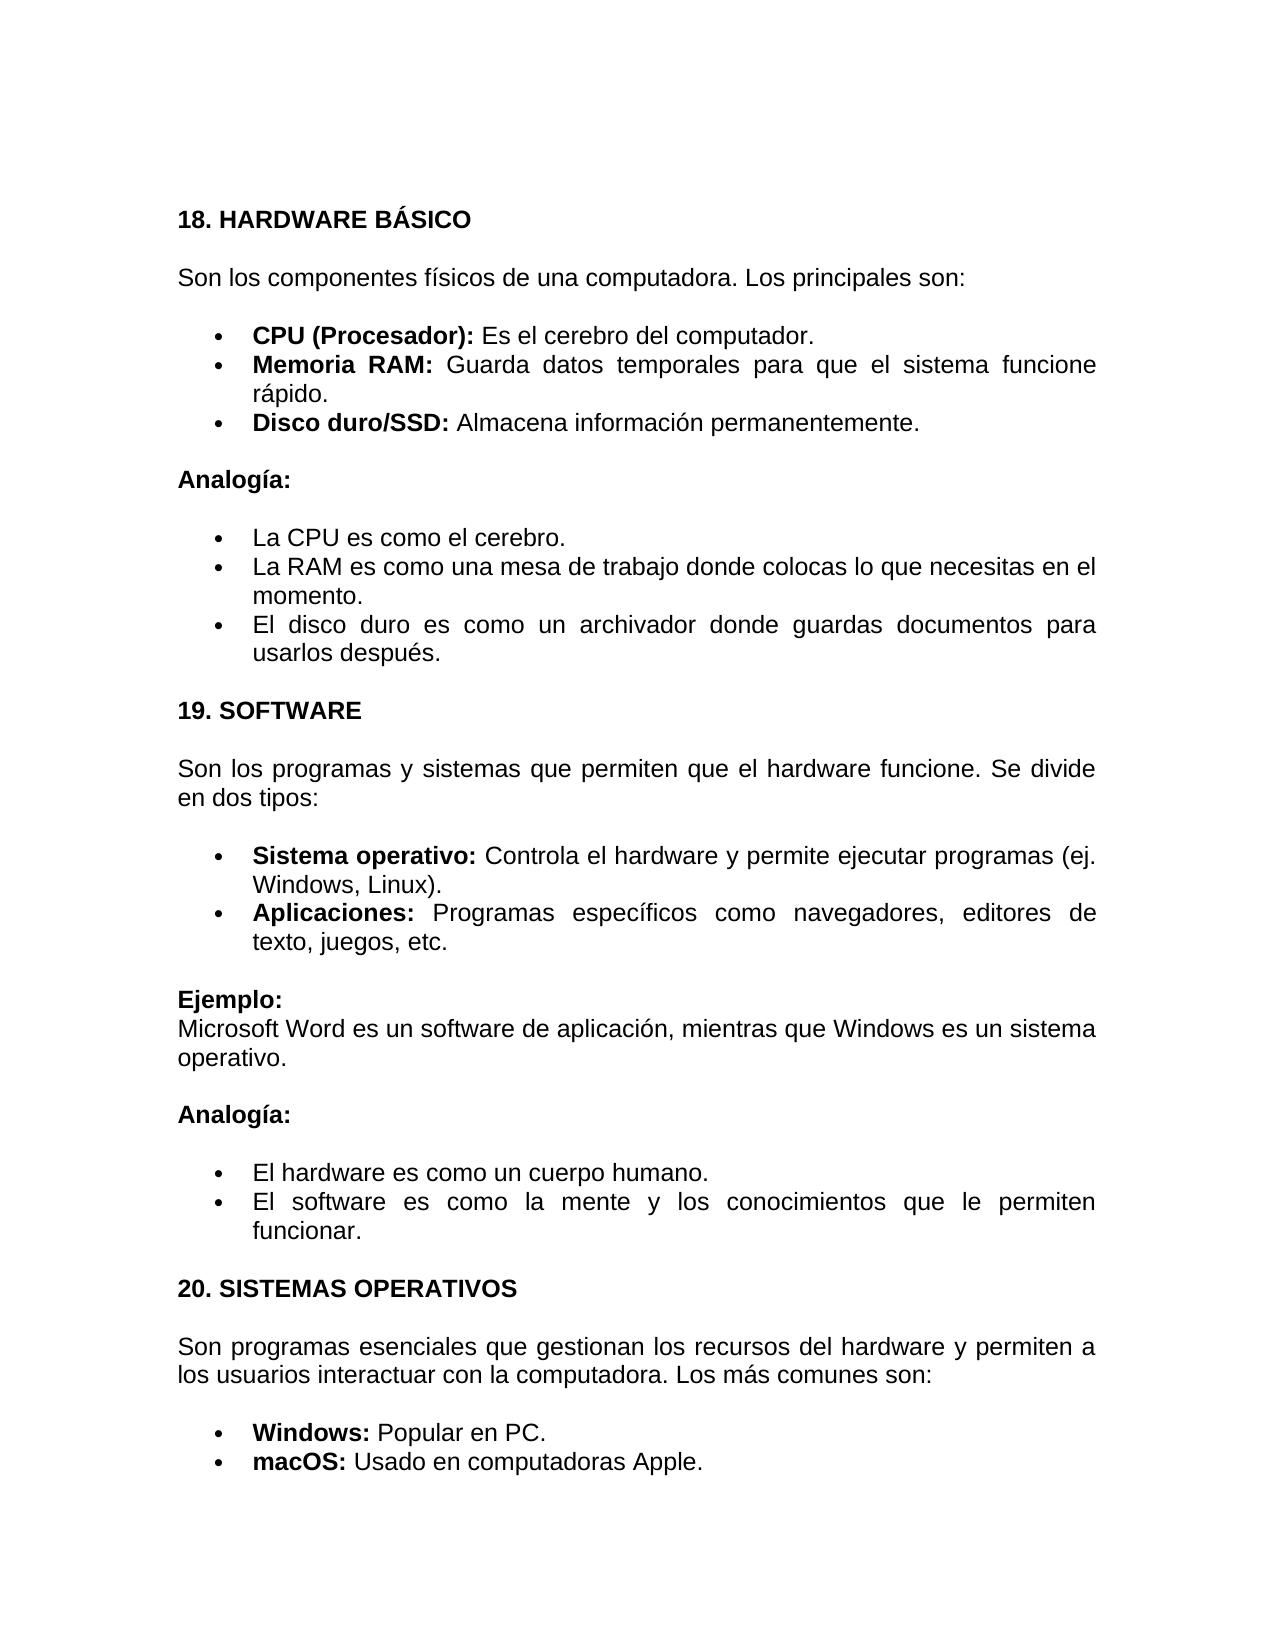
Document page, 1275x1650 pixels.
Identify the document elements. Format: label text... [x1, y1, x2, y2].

text Ejemplo: Microsoft Word es un software de aplicación, mientras que Windows es un sistema operativo. [177, 985, 1098, 1071]
text 20. SISTEMAS OPERATIVOS [177, 1274, 1098, 1303]
text Son los programas y sistemas que permiten que el hardware funcione. Se divide en dos tipos: [177, 754, 1098, 812]
text Analogía: [177, 466, 1098, 494]
list La RAM es como una mesa de trabajo donde colocas lo que necesitas en el momento. [215, 552, 1098, 610]
list El hardware es como un cuerpo humano. [215, 1158, 1098, 1187]
list El software es como la mente y los conocimientos que le permiten funcionar. [215, 1187, 1098, 1245]
list macOS: Usado en computadoras Apple. [215, 1447, 1098, 1476]
list Sistema operativo: Controla el hardware y permite ejecutar programas (ej. Windows, Linux). [215, 841, 1098, 898]
list Memoria RAM: Guarda datos temporales para que el sistema funcione rápido. [215, 350, 1098, 408]
list Disco duro/SSD: Almacena información permanentemente. [215, 408, 1098, 436]
list La CPU es como el cerebro. [215, 523, 1098, 552]
text Son programas esenciales que gestionan los recursos del hardware y permiten a los usuarios interactuar con la computadora. Los más comunes son: [177, 1332, 1098, 1389]
text 18. HARDWARE BÁSICO [177, 206, 1098, 234]
list El disco duro es como un archivador donde guardas documentos para usarlos después. [215, 610, 1098, 667]
list CPU (Procesador): Es el cerebro del computador. [215, 321, 1098, 350]
list Windows: Popular en PC. [215, 1418, 1098, 1447]
list Aplicaciones: Programas específicos como navegadores, editores de texto, juegos, etc. [215, 898, 1098, 956]
text Son los componentes físicos de una computadora. Los principales son: [177, 263, 1098, 292]
text Analogía: [177, 1101, 1098, 1129]
text 19. SOFTWARE [177, 696, 1098, 725]
